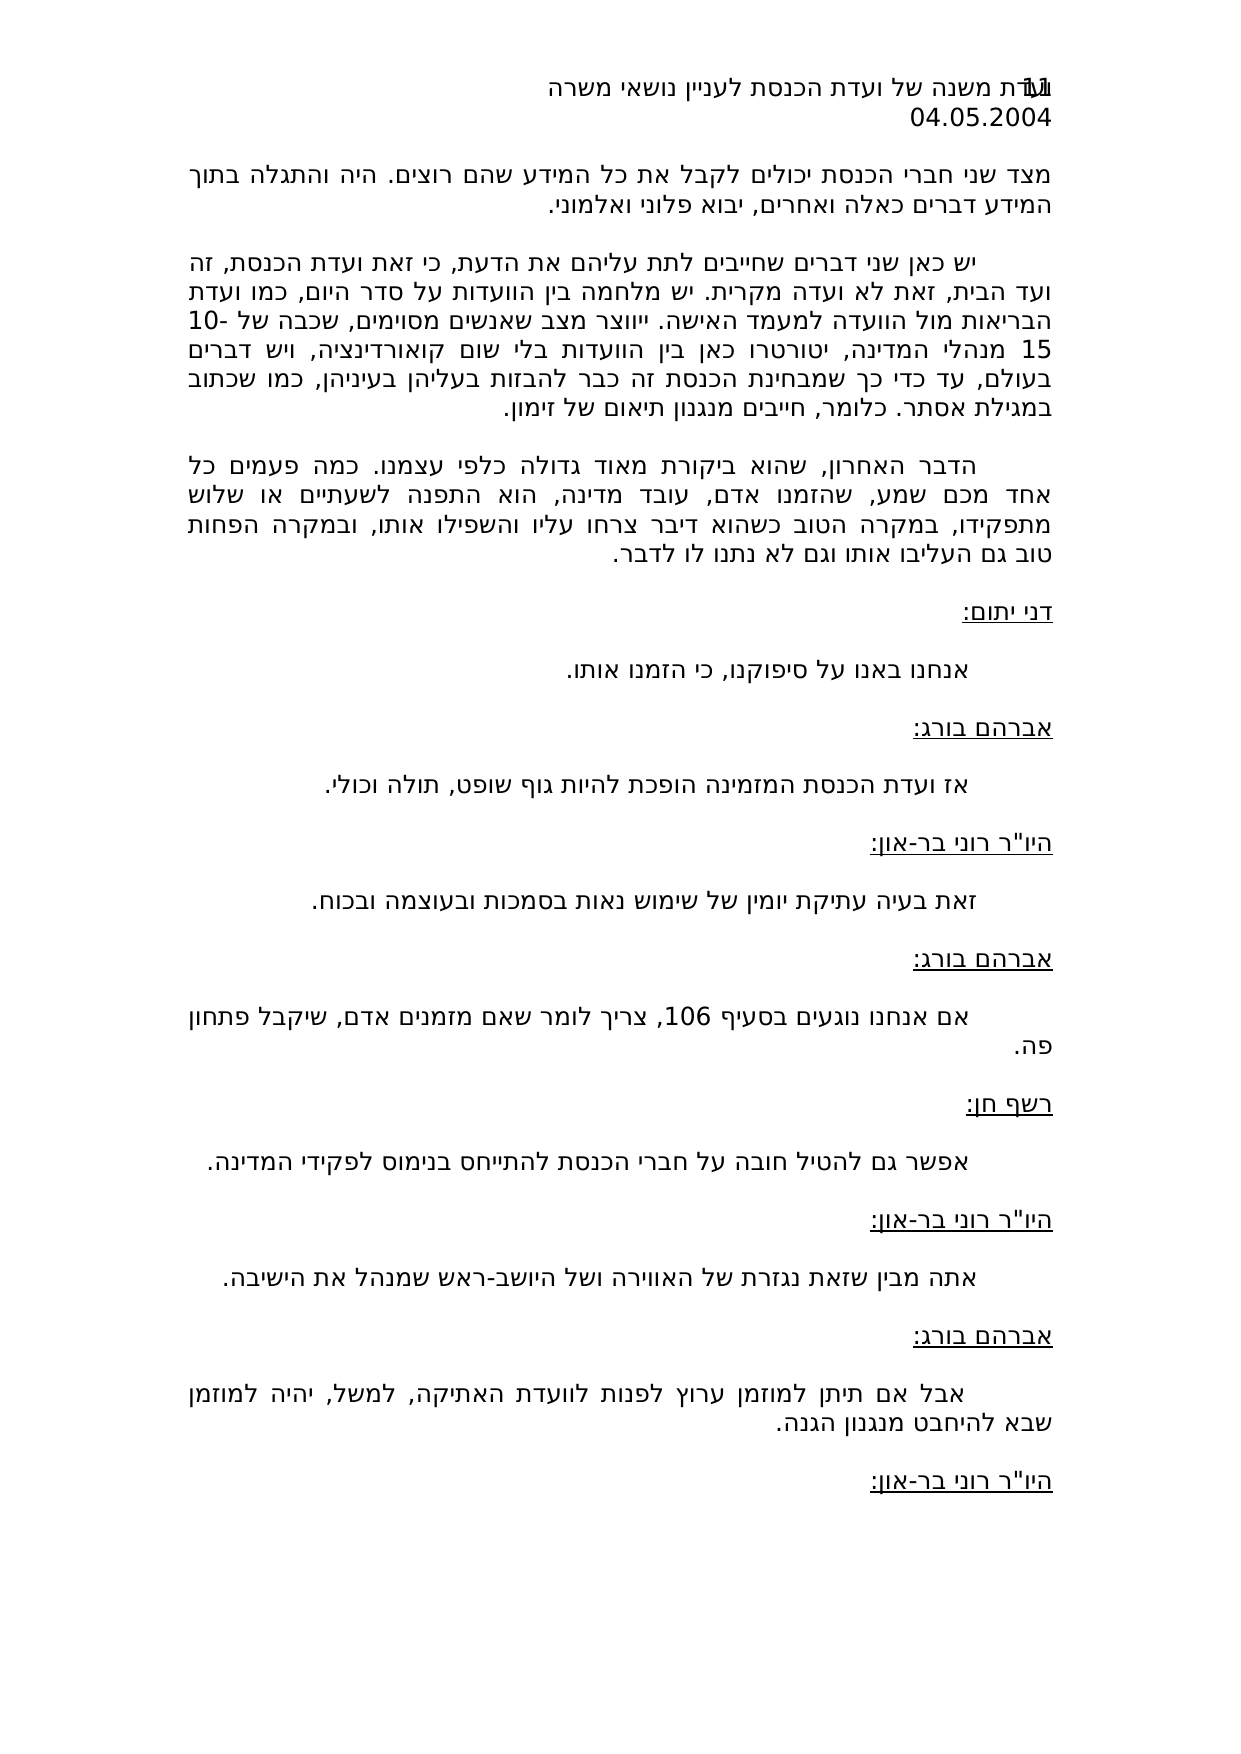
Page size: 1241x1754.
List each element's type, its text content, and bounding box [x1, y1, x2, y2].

text יש כאן שני דברים שחייבים לתת עליהם את הדעת, כי זאת ועדת הכנסת, זה ועד הבית, זאת לא ועדה מקרית. יש מלחמה בין הוועדות על סדר היום, כמו ועדת הבריאות מול הוועדה למעמד האישה. ייווצר מצב שאנשים מסוימים, שכבה של 10-15 מנהלי המדינה, יטורטרו כאן בין הוועדות בלי שום קואורדינציה, ויש דברים בעולם, עד כדי כך שמבחינת הכנסת זה כבר להבזות בעליהן בעיניהן, כמו שכתוב במגילת אסתר. כלומר, חייבים מנגנון תיאום של זימון. [187, 248, 1053, 423]
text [187, 161, 1053, 219]
text היו"ר רוני בר-און: [187, 1205, 1053, 1234]
text אבל אם תיתן למוזמן ערוץ לפנות לוועדת האתיקה, למשל, יהיה למוזמן שבא להיחבט מנגנון הגנה. [187, 1379, 1053, 1437]
text היו"ר רוני בר-און: [187, 828, 1053, 858]
text אתה מבין שזאת נגזרת של האווירה ושל היושב-ראש שמנהל את הישיבה. [187, 1263, 1053, 1292]
text אנחנו באנו על סיפוקנו, כי הזמנו אותו. [187, 655, 1053, 684]
text היו"ר רוני בר-און: [187, 1466, 1053, 1495]
text זאת בעיה עתיקת יומין של שימוש נאות בסמכות ובעוצמה ובכוח. [187, 886, 1053, 916]
text דני יתום: [187, 597, 1053, 626]
text אם אנחנו נוגעים בסעיף 106, צריך לומר שאם מזמנים אדם, שיקבל פתחון פה. [187, 1002, 1053, 1061]
text אפשר גם להטיל חובה על חברי הכנסת להתייחס בנימוס לפקידי המדינה. [187, 1147, 1053, 1176]
text אברהם בורג: [187, 944, 1053, 973]
text רשף חן: [187, 1089, 1053, 1118]
text הדבר האחרון, שהוא ביקורת מאוד גדולה כלפי עצמנו. כמה פעמים כל אחד מכם שמע, שהזמנו אדם, עובד מדינה, הוא התפנה לשעתיים או שלוש מתפקידו, במקרה הטוב כשהוא דיבר צרחו עליו והשפילו אותו, ובמקרה הפחות טוב גם העליבו אותו וגם לא נתנו לו לדבר. [187, 451, 1053, 568]
text אברהם בורג: [187, 1321, 1053, 1350]
text אז ועדת הכנסת המזמינה הופכת להיות גוף שופט, תולה וכולי. [187, 771, 1053, 800]
text אברהם בורג: [187, 713, 1053, 742]
